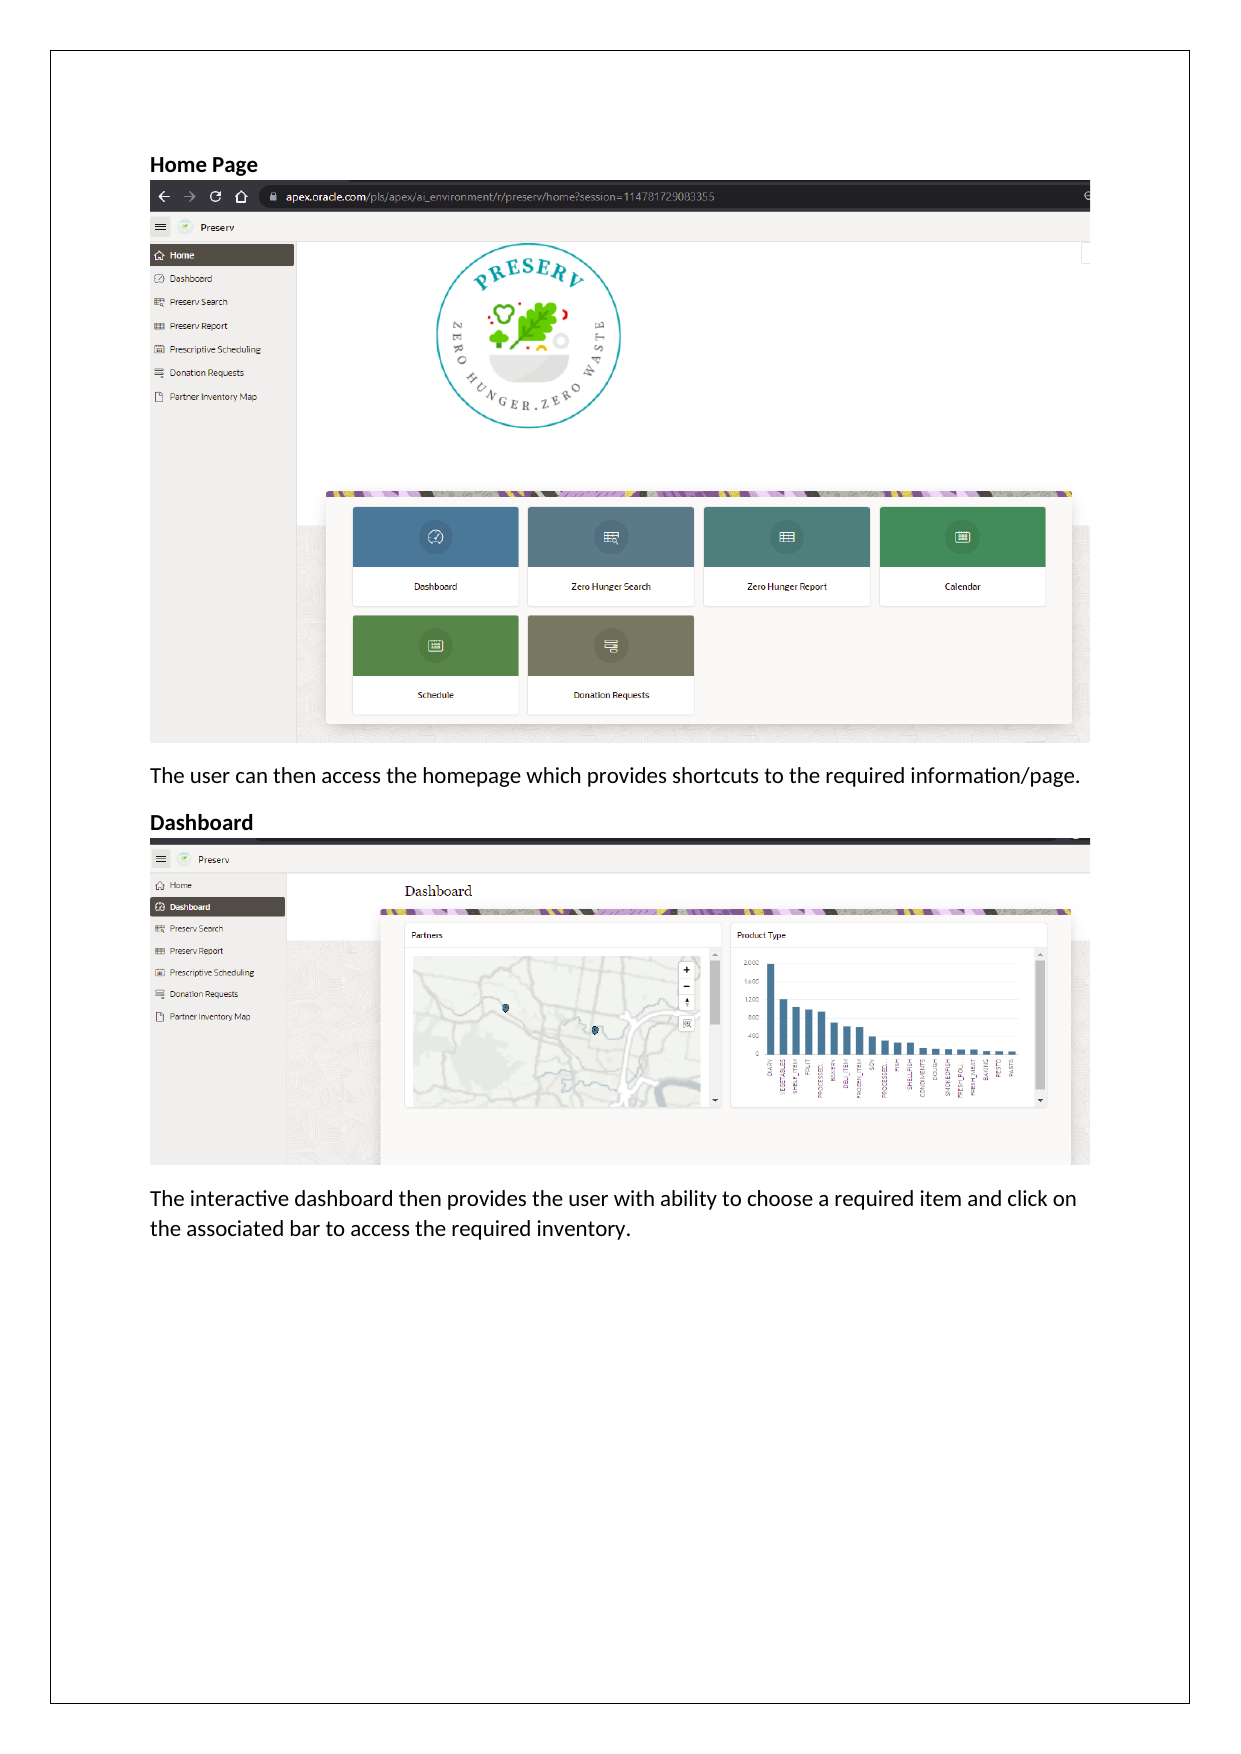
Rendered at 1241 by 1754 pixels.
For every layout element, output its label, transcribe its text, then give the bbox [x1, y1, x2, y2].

picture [150, 180, 1091, 743]
text The interactive dashboard then provides the user with ability to choose a required item and click on the associated bar to access the required inventory. [150, 1184, 1090, 1242]
text Dashboard [150, 808, 1090, 838]
text Home Page [150, 150, 1090, 180]
text The user can then access the homepage which provides shortcuts to the required information/page. [150, 761, 1090, 789]
picture [150, 838, 1091, 1165]
